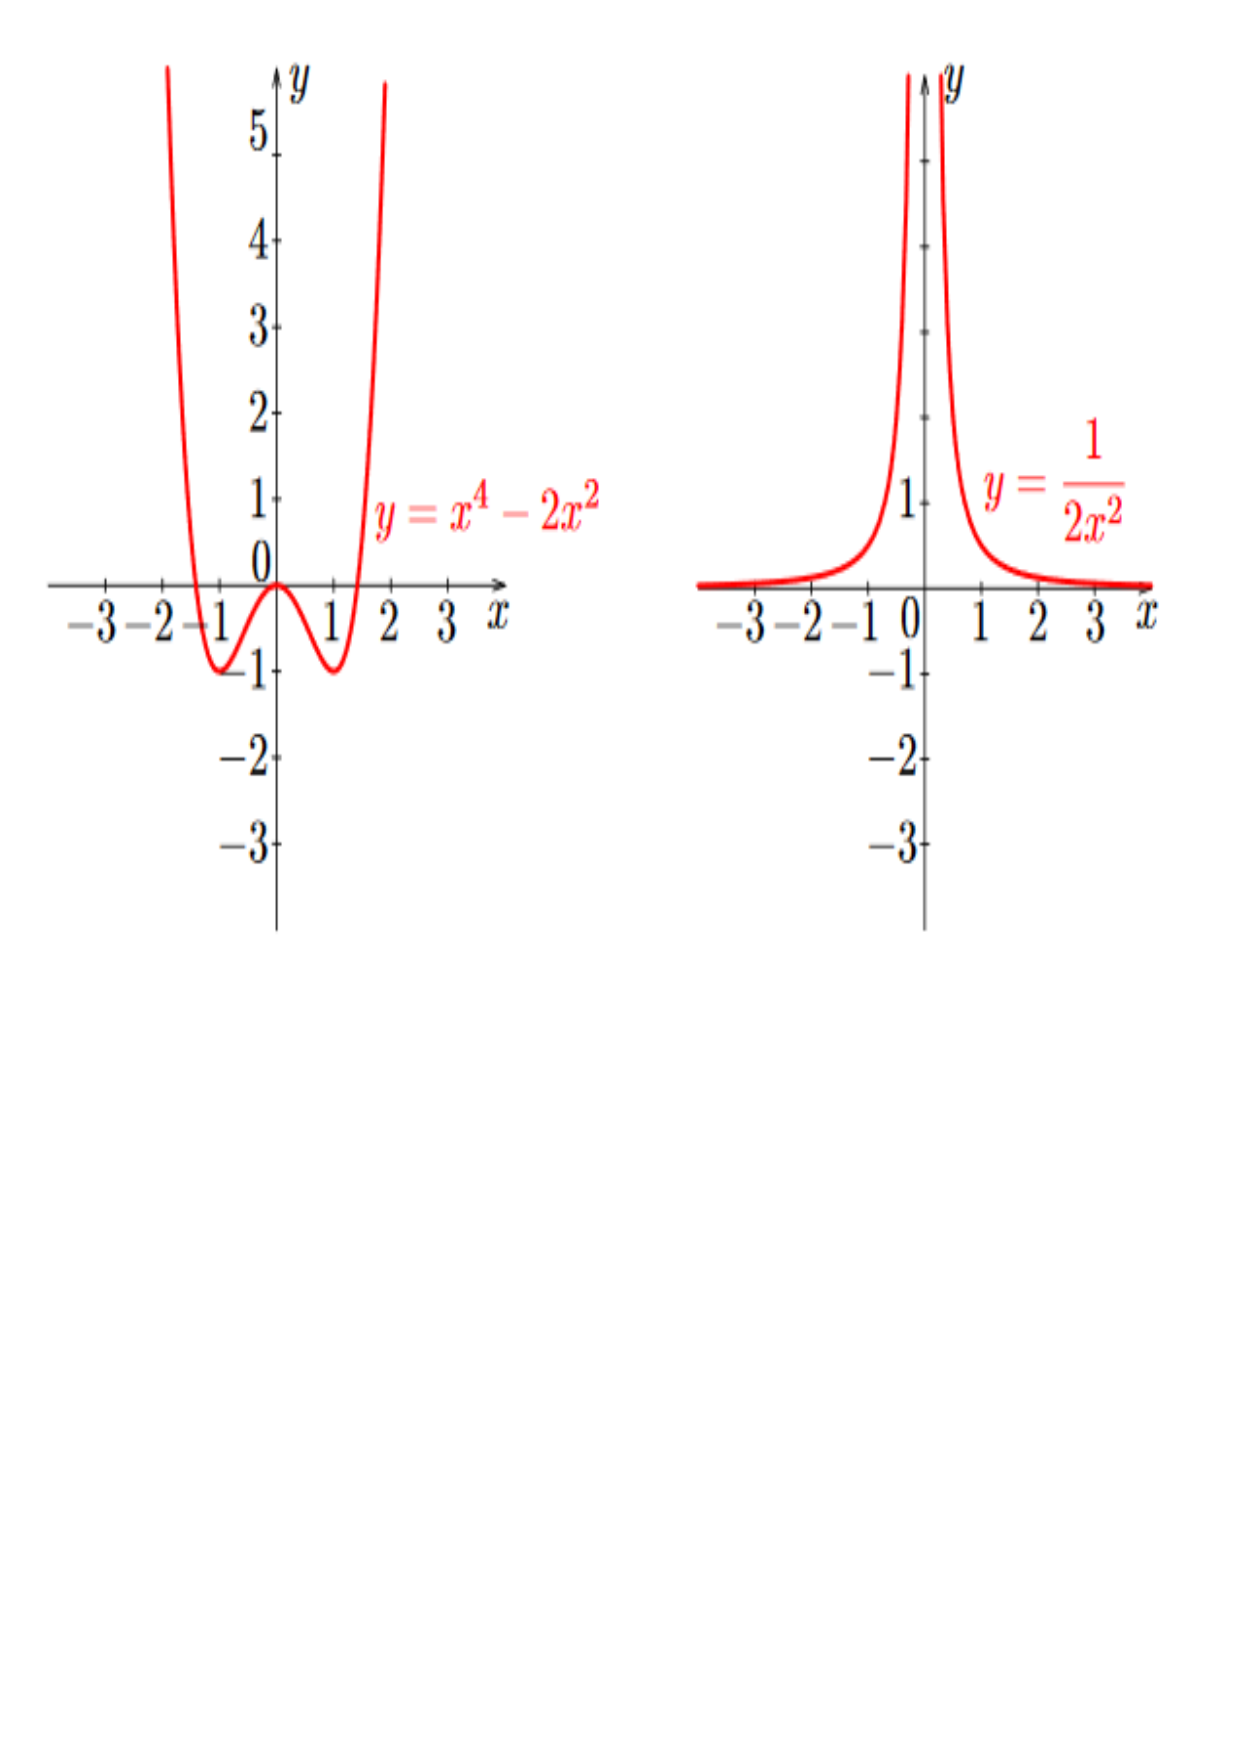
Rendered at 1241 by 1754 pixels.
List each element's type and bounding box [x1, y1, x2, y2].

picture [14, 29, 1194, 998]
